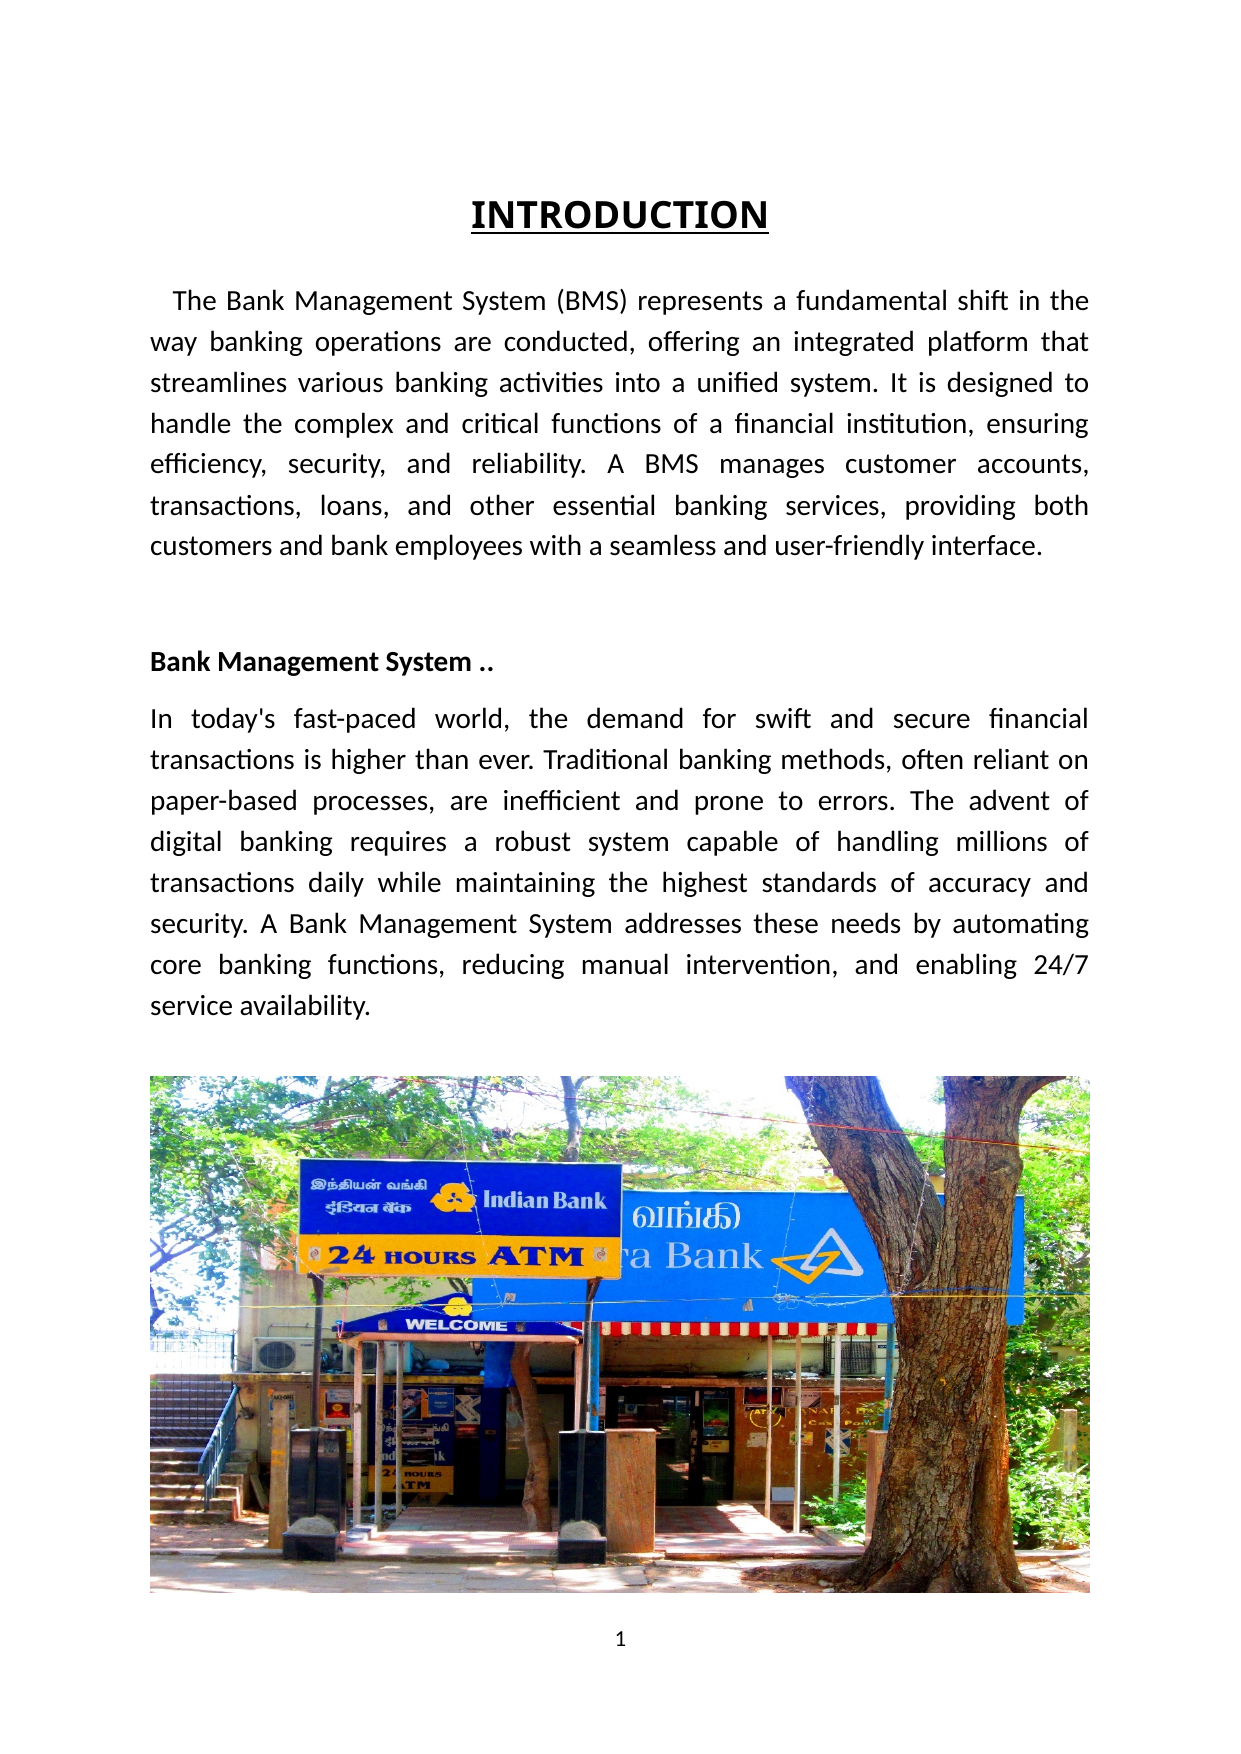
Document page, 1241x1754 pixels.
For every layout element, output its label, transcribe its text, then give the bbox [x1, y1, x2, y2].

text Bank Management System .. [150, 643, 1090, 678]
text In today's fast-paced world, the demand for swift and secure financial transactions is higher than ever. Traditional banking methods, often reliant on paper-based processes, are inefficient and prone to errors. The advent of digital banking requires a robust system capable of handling millions of transactions daily while maintaining the highest standards of accuracy and security. A Bank Management System addresses these needs by automating core banking functions, reducing manual intervention, and enabling 24/7 service availability. [150, 700, 1090, 1022]
text INTRODUCTION [150, 189, 1090, 240]
picture [150, 1076, 1090, 1593]
text The Bank Management System (BMS) represents a fundamental shift in the way banking operations are conducted, offering an integrated platform that streamlines various banking activities into a unified system. It is designed to handle the complex and critical functions of a financial institution, ensuring efficiency, security, and reliability. A BMS manages customer accounts, transactions, loans, and other essential banking services, providing both customers and bank employees with a seamless and user-friendly interface. [150, 282, 1090, 563]
